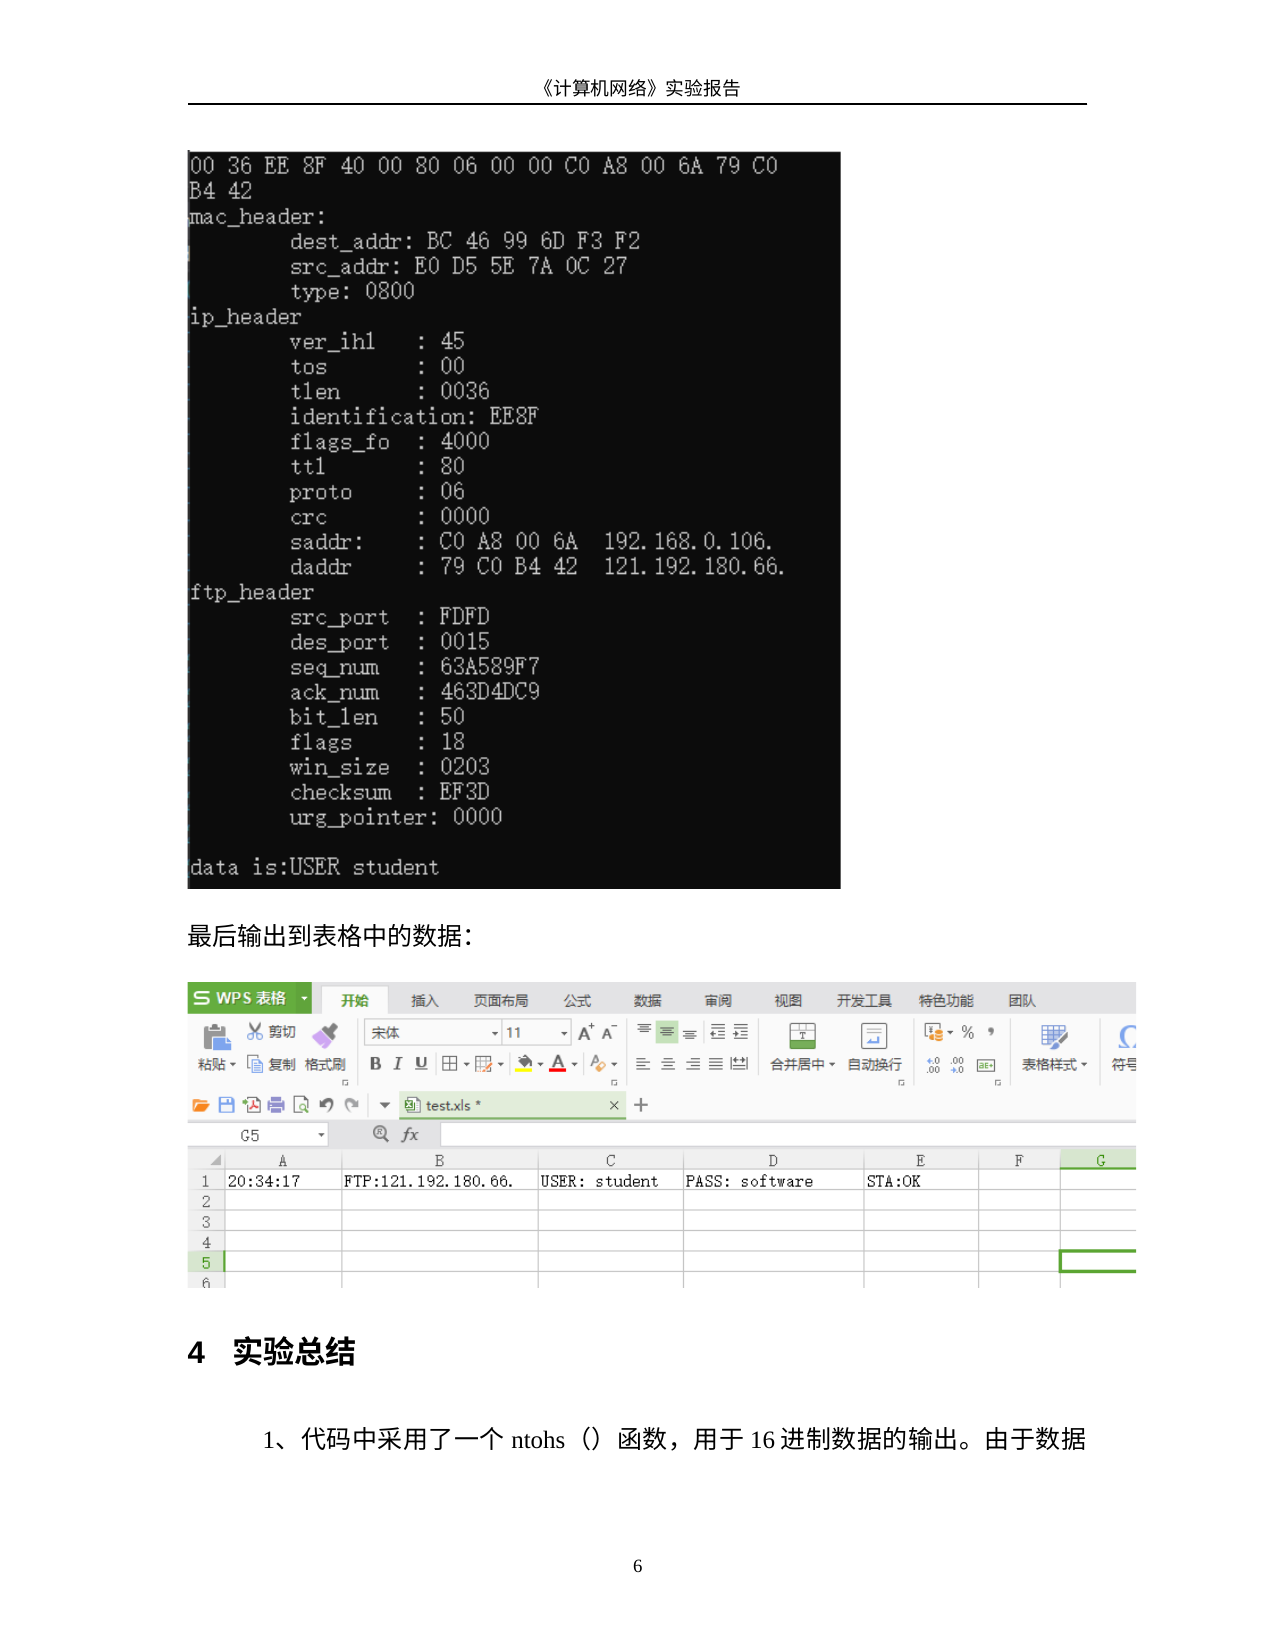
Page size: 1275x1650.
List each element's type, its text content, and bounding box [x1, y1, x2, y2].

list 最后输出到表格中的数据： [187, 916, 1087, 952]
picture [187, 150, 841, 889]
subtitle 实验总结 [187, 1327, 1087, 1372]
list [187, 1420, 1087, 1456]
picture [187, 982, 1137, 1288]
